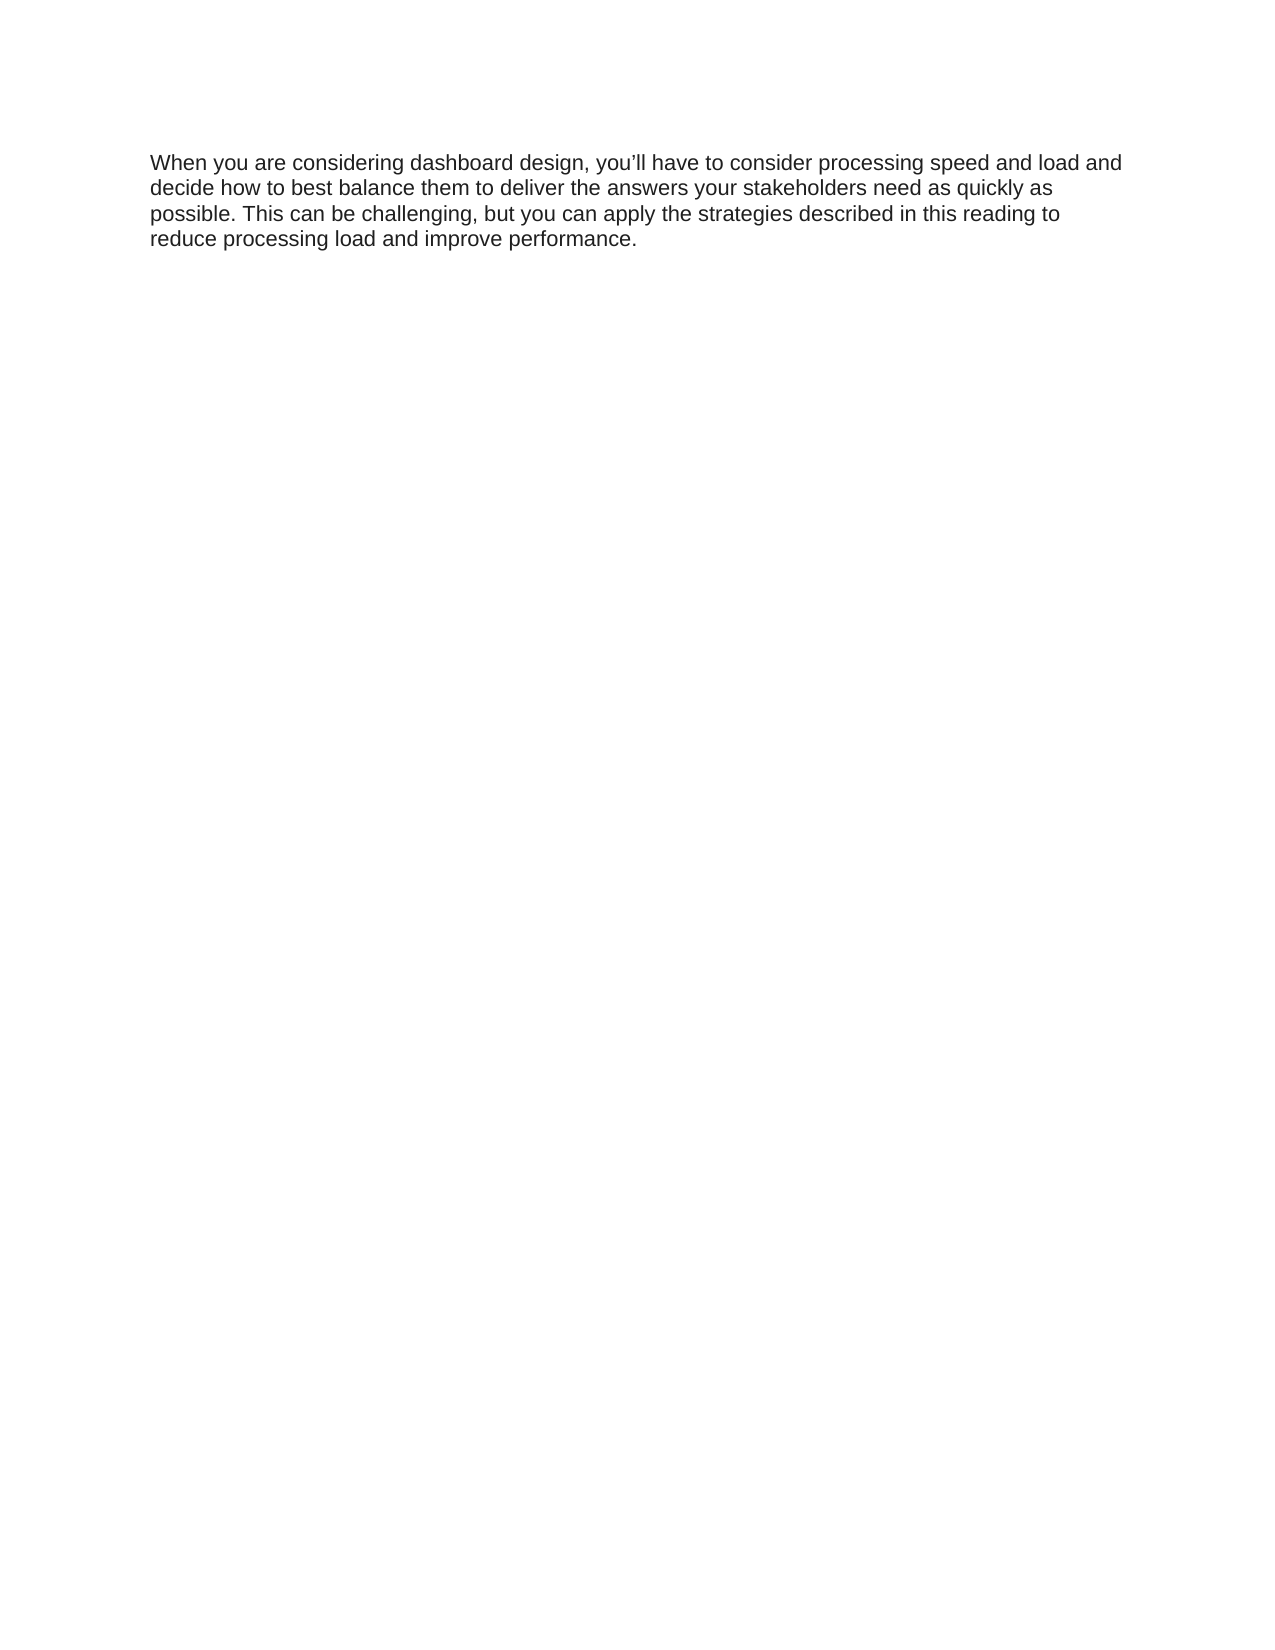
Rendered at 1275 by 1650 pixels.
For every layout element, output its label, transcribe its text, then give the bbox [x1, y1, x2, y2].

text When you are considering dashboard design, you’ll have to consider processing speed and load and decide how to best balance them to deliver the answers your stakeholders need as quickly as possible. This can be challenging, but you can apply the strategies described in this reading to reduce processing load and improve performance. [150, 150, 1125, 251]
